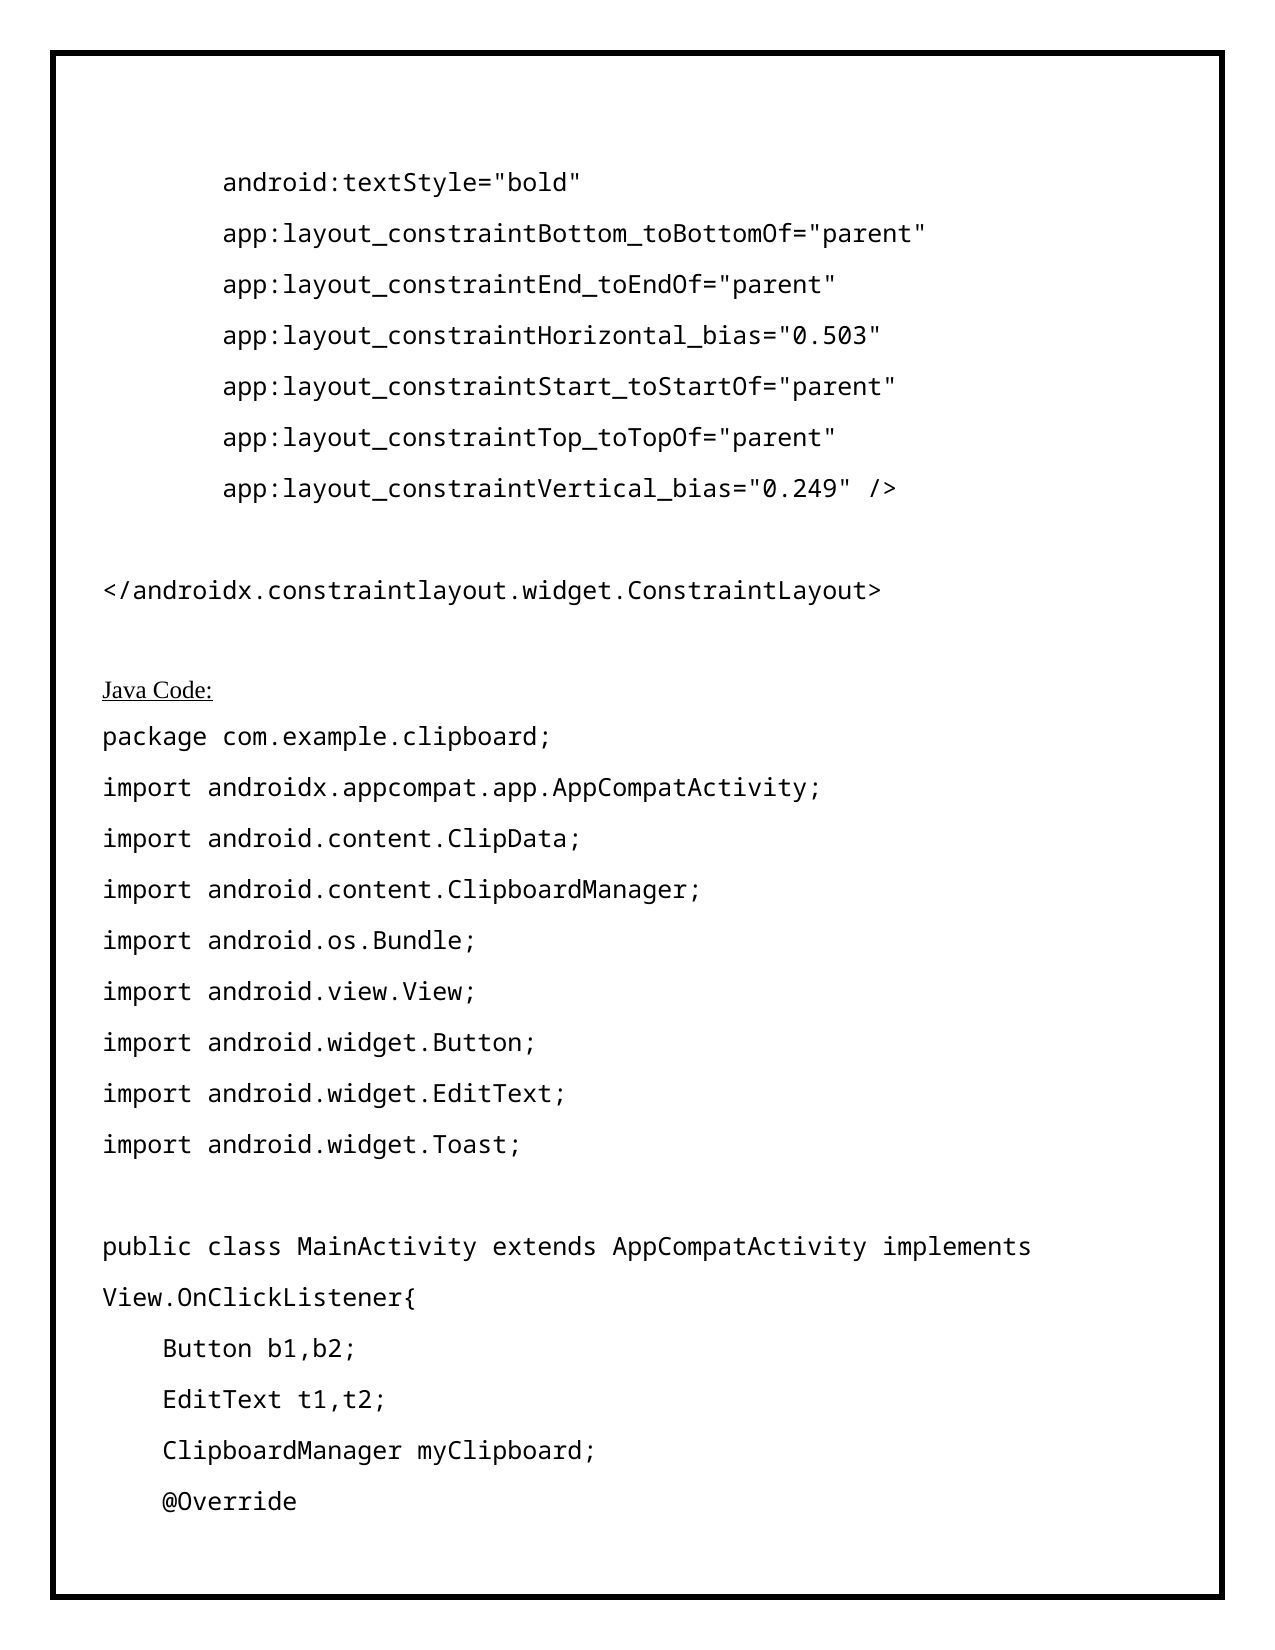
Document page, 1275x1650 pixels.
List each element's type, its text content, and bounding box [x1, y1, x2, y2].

text app:layout_constraintStart_toStartOf="parent" [102, 369, 1167, 403]
text import android.widget.EditText; [102, 1075, 1167, 1109]
text import androidx.appcompat.app.AppCompatActivity; [102, 769, 1167, 803]
text app:layout_constraintBottom_toBottomOf="parent" [102, 216, 1167, 250]
text package com.example.clipboard; [102, 718, 1167, 752]
text ClipboardManager myClipboard; [102, 1433, 1167, 1467]
text </androidx.constraintlayout.widget.ConstraintLayout> [102, 573, 1167, 607]
text app:layout_constraintEnd_toEndOf="parent" [102, 267, 1167, 301]
text app:layout_constraintVertical_bias="0.249" /> [102, 471, 1167, 505]
text import android.os.Bundle; [102, 922, 1167, 956]
text public class MainActivity extends AppCompatActivity implements View.OnClickListener{ [102, 1228, 1167, 1314]
text import android.content.ClipboardManager; [102, 871, 1167, 905]
text android:textStyle="bold" [102, 164, 1167, 199]
text Java Code: [102, 675, 1167, 704]
text @Override [102, 1484, 1167, 1518]
text Button b1,b2; [102, 1331, 1167, 1365]
text import android.widget.Toast; [102, 1126, 1167, 1161]
text EditText t1,t2; [102, 1382, 1167, 1416]
text import android.content.ClipData; [102, 820, 1167, 854]
text import android.widget.Button; [102, 1024, 1167, 1058]
text import android.view.View; [102, 973, 1167, 1007]
text app:layout_constraintTop_toTopOf="parent" [102, 420, 1167, 454]
text app:layout_constraintHorizontal_bias="0.503" [102, 318, 1167, 352]
